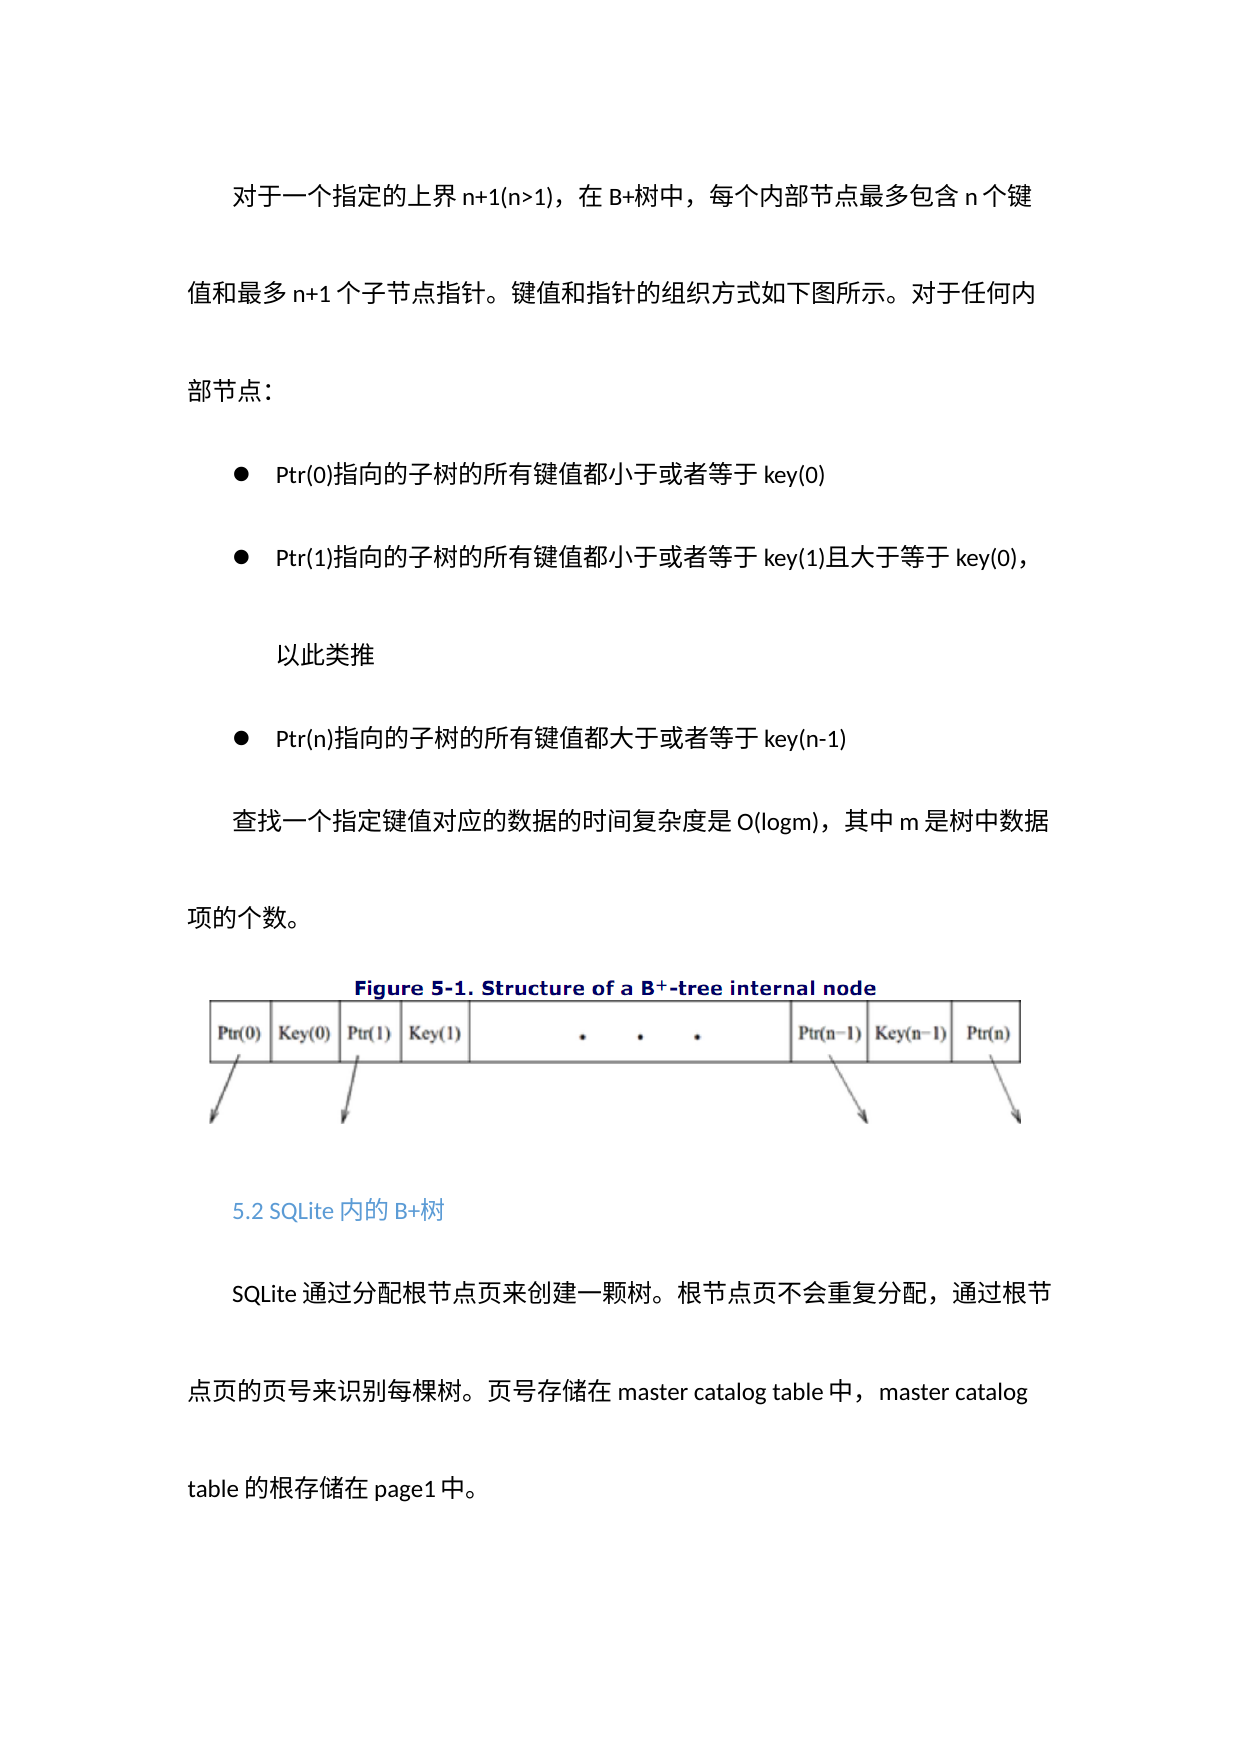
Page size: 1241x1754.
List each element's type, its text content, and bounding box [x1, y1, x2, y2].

list Ptr(n)指向的子树的所有键值都大于或者等于key(n-1) [232, 704, 1053, 769]
text 对于一个指定的上界n+1(n>1)，在B+树中，每个内部节点最多包含n个键值和最多n+1个子节点指针。键值和指针的组织方式如下图所示。对于任何内部节点： [187, 162, 1053, 422]
list Ptr(0)指向的子树的所有键值都小于或者等于key(0) [232, 440, 1053, 505]
picture [187, 967, 1053, 1142]
text 查找一个指定键值对应的数据的时间复杂度是O(logm)，其中m是树中数据项的个数。 [187, 787, 1053, 949]
text 5.2 SQLite内的B+树 [187, 1176, 1053, 1241]
text SQLite通过分配根节点页来创建一颗树。根节点页不会重复分配，通过根节点页的页号来识别每棵树。页号存储在master catalog table中，master catalog table的根存储在page1中。 [187, 1259, 1053, 1519]
list Ptr(1)指向的子树的所有键值都小于或者等于key(1)且大于等于key(0)，以此类推 [232, 523, 1053, 686]
